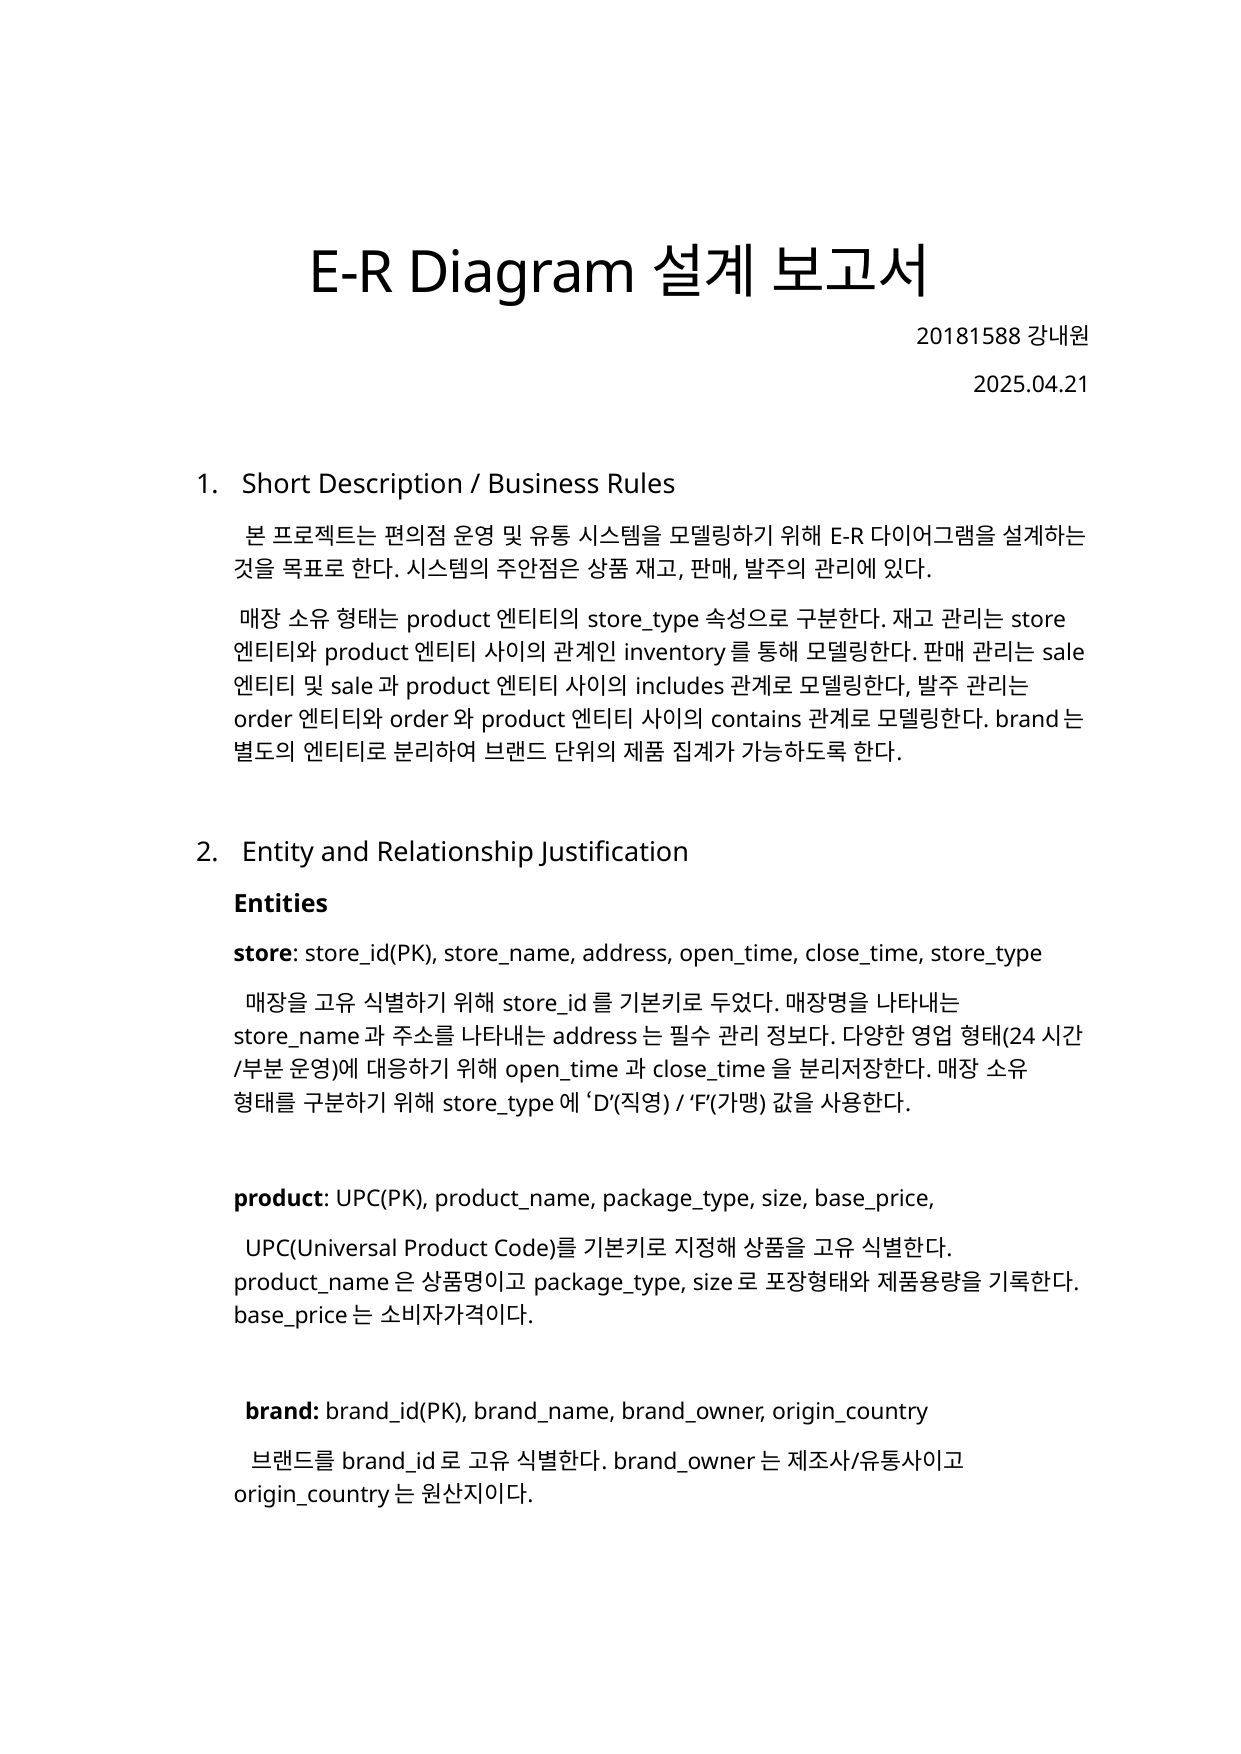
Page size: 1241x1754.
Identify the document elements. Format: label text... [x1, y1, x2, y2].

text UPC(Universal Product Code)를 기본키로 지정해 상품을 고유 식별한다. product_name은 상품명이고 package_type, size로 포장형태와 제품용량을 기록한다. base_price는 소비자가격이다. [233, 1230, 1090, 1330]
text 2025.04.21 [150, 368, 1090, 399]
text 본 프로젝트는 편의점 운영 및 유통 시스템을 모델링하기 위해 E-R 다이어그램을 설계하는 것을 목표로 한다. 시스템의 주안점은 상품 재고, 판매, 발주의 관리에 있다. [233, 518, 1090, 584]
text 20181588 강내원 [150, 318, 1090, 352]
text 브랜드를 brand_id로 고유 식별한다. brand_owner는 제조사/유통사이고 origin_country는 원산지이다. [233, 1443, 1090, 1509]
title E-R Diagram 설계 보고서 [150, 225, 1090, 310]
text brand: brand_id(PK), brand_name, brand_owner, origin_country [233, 1395, 1090, 1426]
text 매장을 고유 식별하기 위해 store_id를 기본키로 두었다. 매장명을 나타내는 store_name과 주소를 나타내는 address는 필수 관리 정보다. 다양한 영업 형태(24 시간/부분 운영)에 대응하기 위해 open_time 과 close_time 을 분리저장한다. 매장 소유 형태를 구분하기 위해 store_type에 ‘D’(직영) / ‘F’(가맹) 값을 사용한다. [233, 984, 1090, 1118]
list Entity and Relationship Justification [196, 832, 1090, 869]
text 매장 소유 형태는 product 엔티티의 store_type 속성으로 구분한다. 재고 관리는 store 엔티티와 product 엔티티 사이의 관계인 inventory를 통해 모델링한다. 판매 관리는 sale 엔티티 및 sale과 product 엔티티 사이의 includes 관계로 모델링한다, 발주 관리는 order 엔티티와 order와 product 엔티티 사이의 contains 관계로 모델링한다. brand는 별도의 엔티티로 분리하여 브랜드 단위의 제품 집계가 가능하도록 한다. [233, 601, 1090, 768]
text store: store_id(PK), store_name, address, open_time, close_time, store_type [233, 936, 1090, 968]
text Entities [233, 886, 1090, 920]
text product: UPC(PK), product_name, package_type, size, base_price, [233, 1182, 1090, 1213]
list Short Description / Business Rules [196, 464, 1090, 501]
